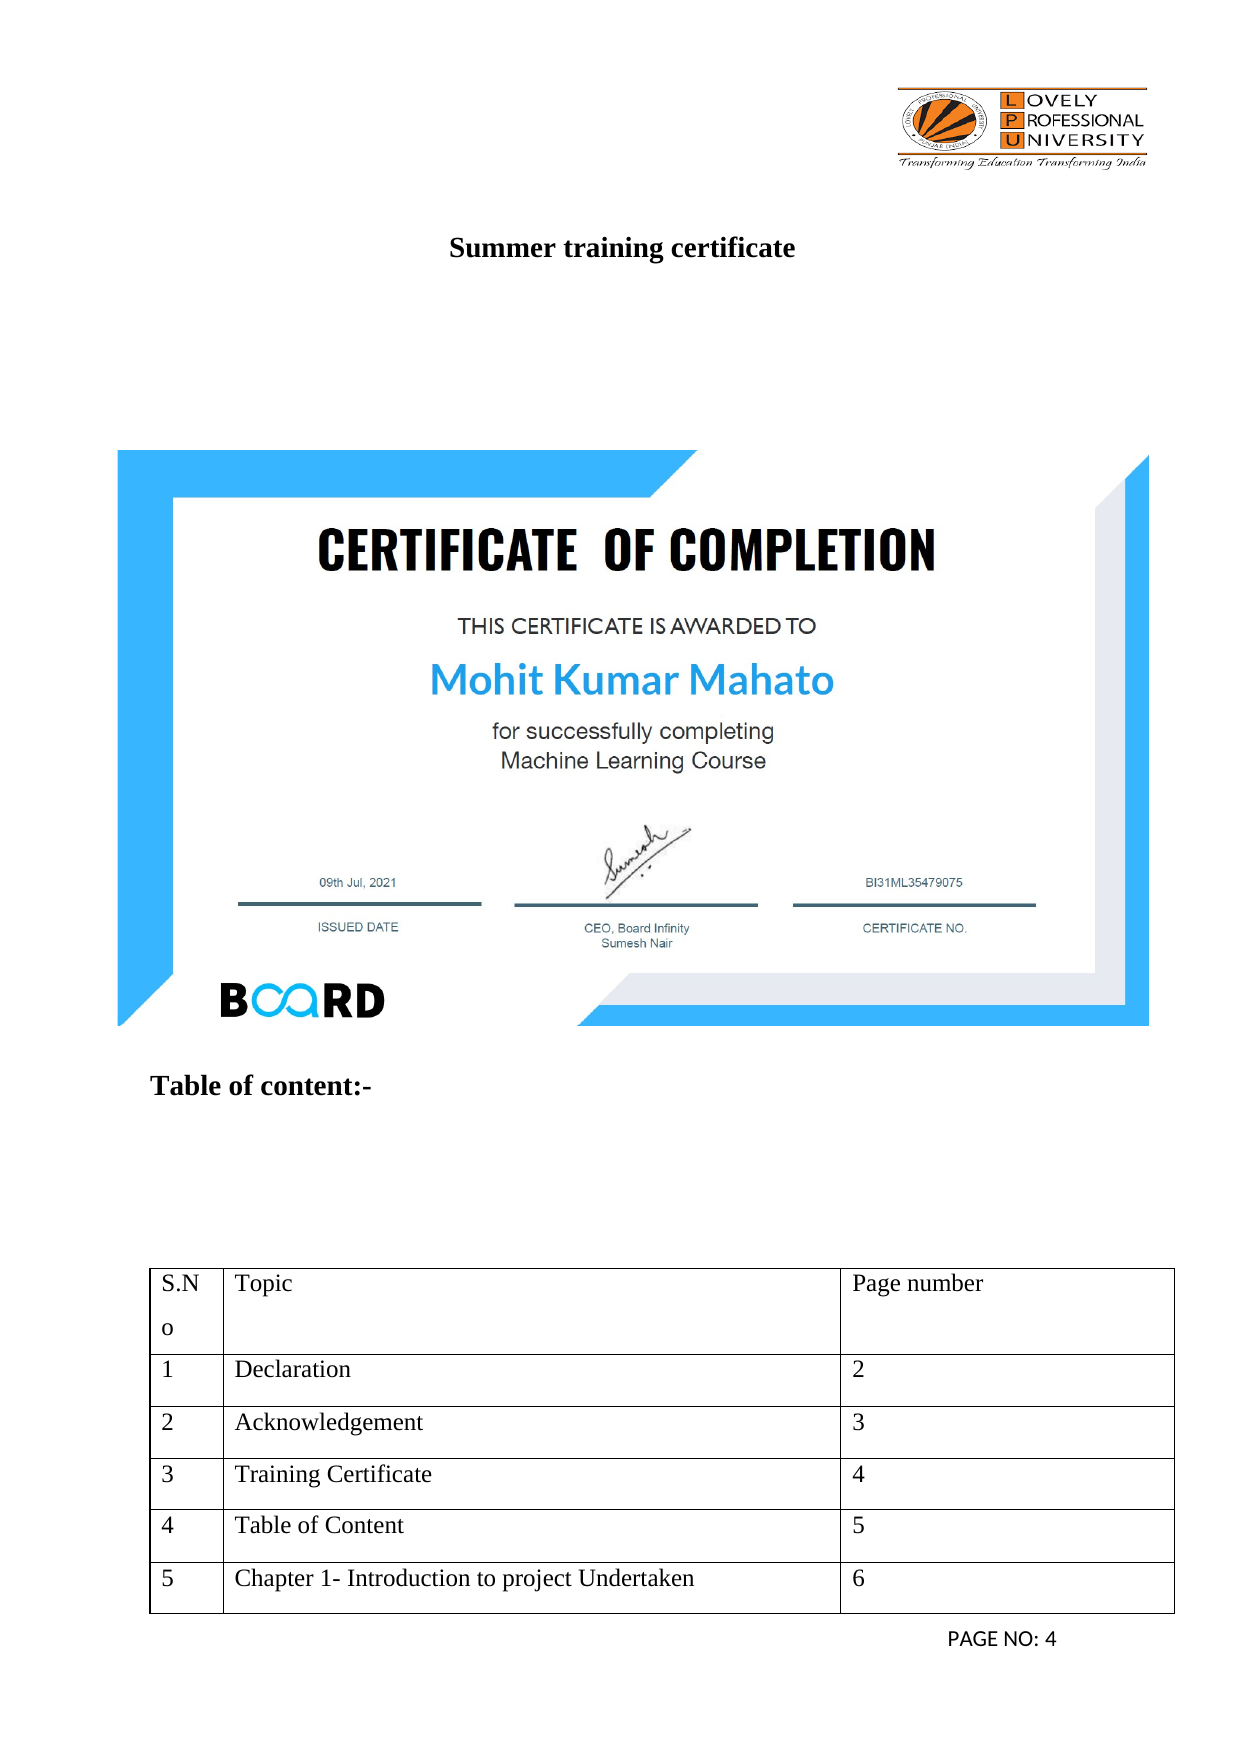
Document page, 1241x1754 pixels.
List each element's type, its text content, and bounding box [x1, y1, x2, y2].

table_cell 5 [841, 1510, 1174, 1562]
table_cell Declaration [224, 1355, 840, 1406]
picture [117, 450, 1149, 1026]
table_cell Acknowledgement [224, 1407, 840, 1458]
table_cell 5 [151, 1563, 223, 1613]
text Summer training certificate [150, 230, 1181, 263]
table_header Page number [841, 1269, 1174, 1353]
table_cell 2 [151, 1407, 223, 1458]
table_cell Chapter 1- Introduction to project Undertaken [224, 1563, 840, 1613]
text Table of content:- [150, 1068, 1181, 1102]
table_header Topic [224, 1269, 840, 1353]
table_cell 2 [841, 1355, 1174, 1406]
table_cell Table of Content [224, 1510, 840, 1562]
picture [896, 74, 1149, 183]
table_cell 3 [841, 1407, 1174, 1458]
table_cell 6 [841, 1563, 1174, 1613]
table_cell 1 [151, 1355, 223, 1406]
table_cell Training Certificate [224, 1459, 840, 1509]
table_header S.No [151, 1269, 223, 1353]
table_cell 3 [151, 1459, 223, 1509]
table_cell 4 [151, 1510, 223, 1562]
table_cell 4 [841, 1459, 1174, 1509]
